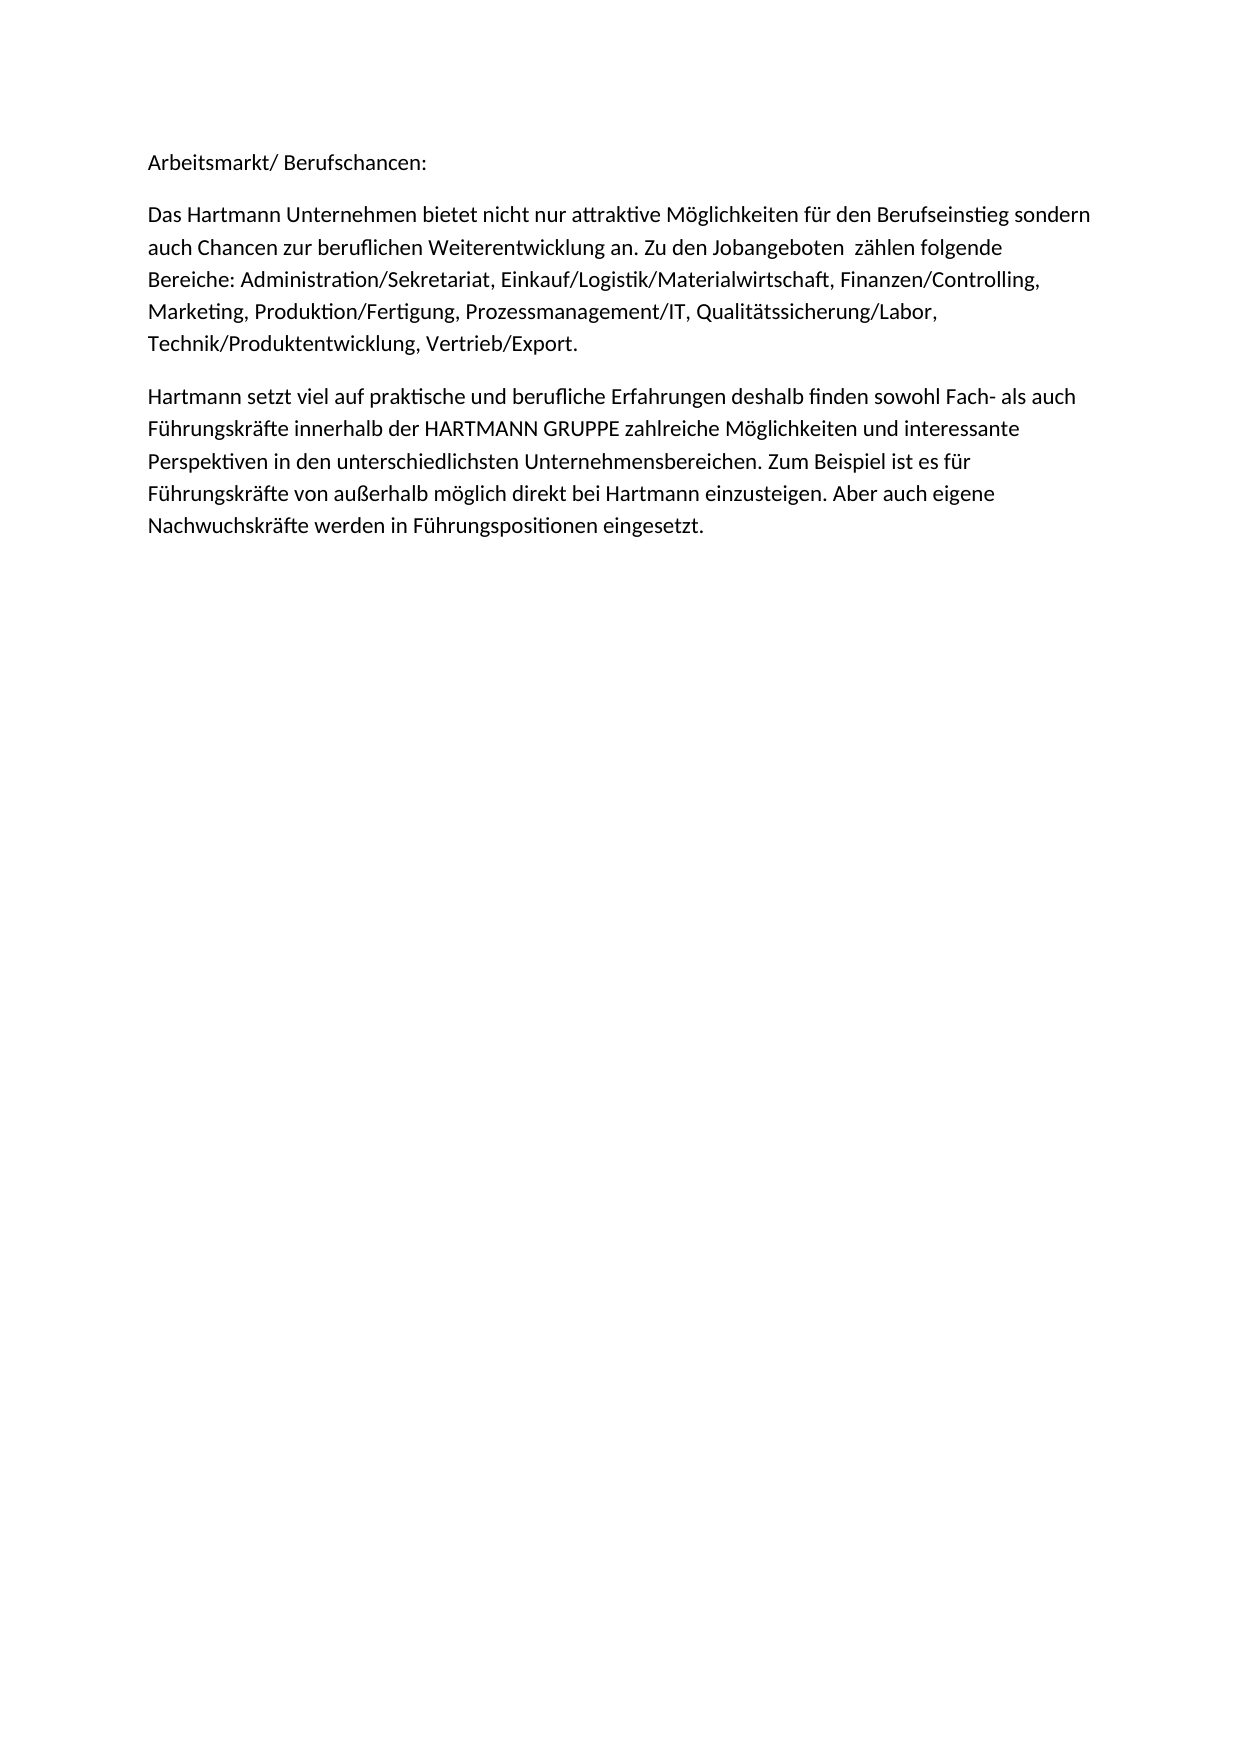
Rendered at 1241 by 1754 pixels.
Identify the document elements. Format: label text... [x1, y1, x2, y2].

text Hartmann setzt viel auf praktische und berufliche Erfahrungen deshalb finden sowohl Fach- als auch Führungskräfte innerhalb der HARTMANN GRUPPE zahlreiche Möglichkeiten und interessante Perspektiven in den unterschiedlichsten Unternehmensbereichen. Zum Beispiel ist es für Führungskräfte von außerhalb möglich direkt bei Hartmann einzusteigen. Aber auch eigene Nachwuchskräfte werden in Führungspositionen eingesetzt. [148, 382, 1093, 539]
text Arbeitsmarkt/ Berufschancen: [148, 148, 1093, 176]
text Das Hartmann Unternehmen bietet nicht nur attraktive Möglichkeiten für den Berufseinstieg sondern auch Chancen zur beruflichen Weiterentwicklung an. Zu den Jobangeboten zählen folgende Bereiche: Administration/Sekretariat, Einkauf/Logistik/Materialwirtschaft, Finanzen/Controlling, Marketing, Produktion/Fertigung, Prozessmanagement/IT, Qualitätssicherung/Labor, Technik/Produktentwicklung, Vertrieb/Export. [148, 201, 1093, 357]
